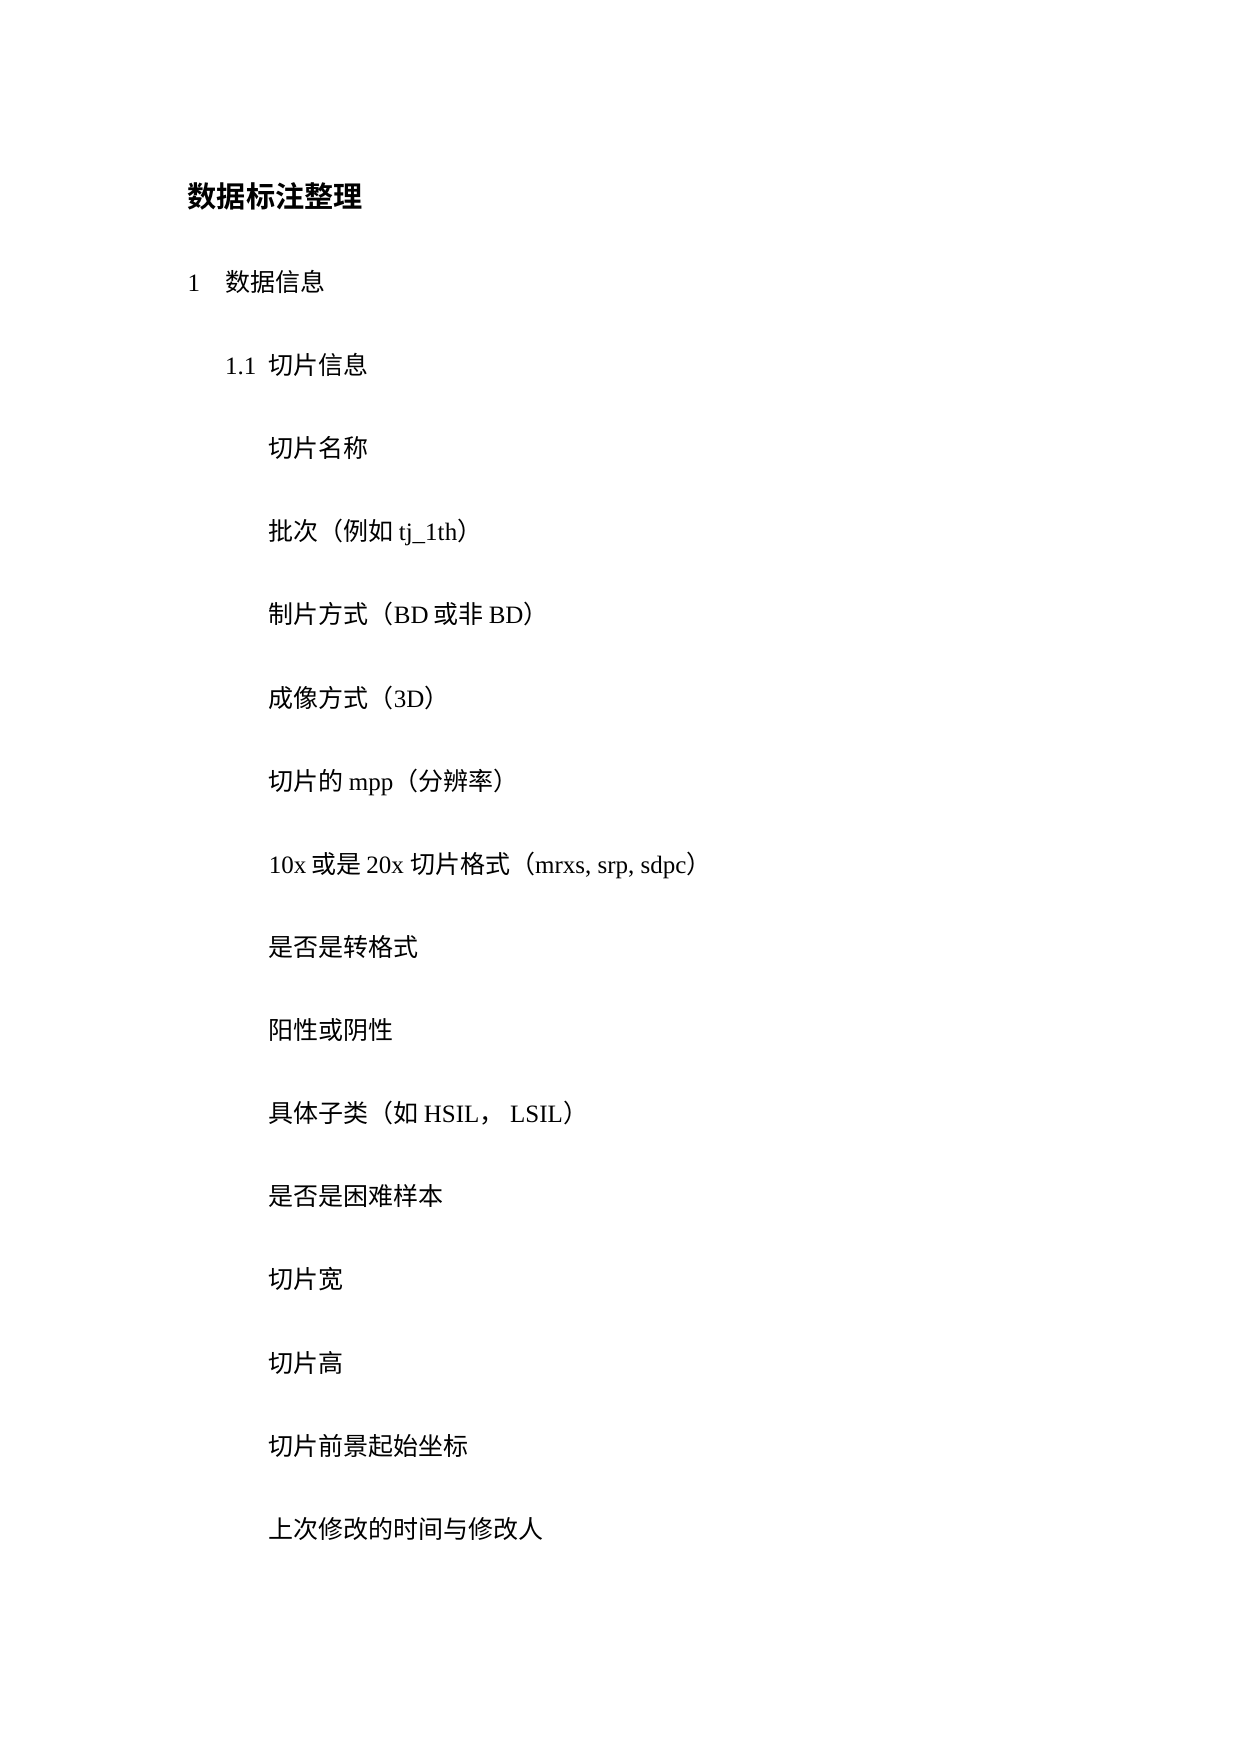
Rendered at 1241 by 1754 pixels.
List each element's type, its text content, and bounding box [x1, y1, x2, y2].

text 切片宽 [269, 1246, 1053, 1311]
text 阳性或阴性 [269, 996, 1053, 1061]
text 是否是困难样本 [269, 1162, 1053, 1227]
text 切片高 [269, 1329, 1053, 1394]
text 是否是转格式 [269, 913, 1053, 978]
text 切片前景起始坐标 [269, 1412, 1053, 1477]
text 制片方式（BD或非BD） [269, 581, 1053, 646]
text 切片的mpp（分辨率） [269, 747, 1053, 812]
text 切片名称 [269, 414, 1053, 479]
text 成像方式（3D） [269, 664, 1053, 729]
text 10x或是20x 切片格式（mrxs, srp, sdpc） [269, 830, 1053, 895]
list 切片信息 [225, 331, 1053, 396]
text 上次修改的时间与修改人 [269, 1495, 1053, 1560]
text 具体子类（如HSIL， LSIL） [269, 1079, 1053, 1144]
list 数据信息 [187, 248, 1053, 313]
text 批次（例如tj_1th） [269, 497, 1053, 562]
text 数据标注整理 [187, 162, 1053, 227]
